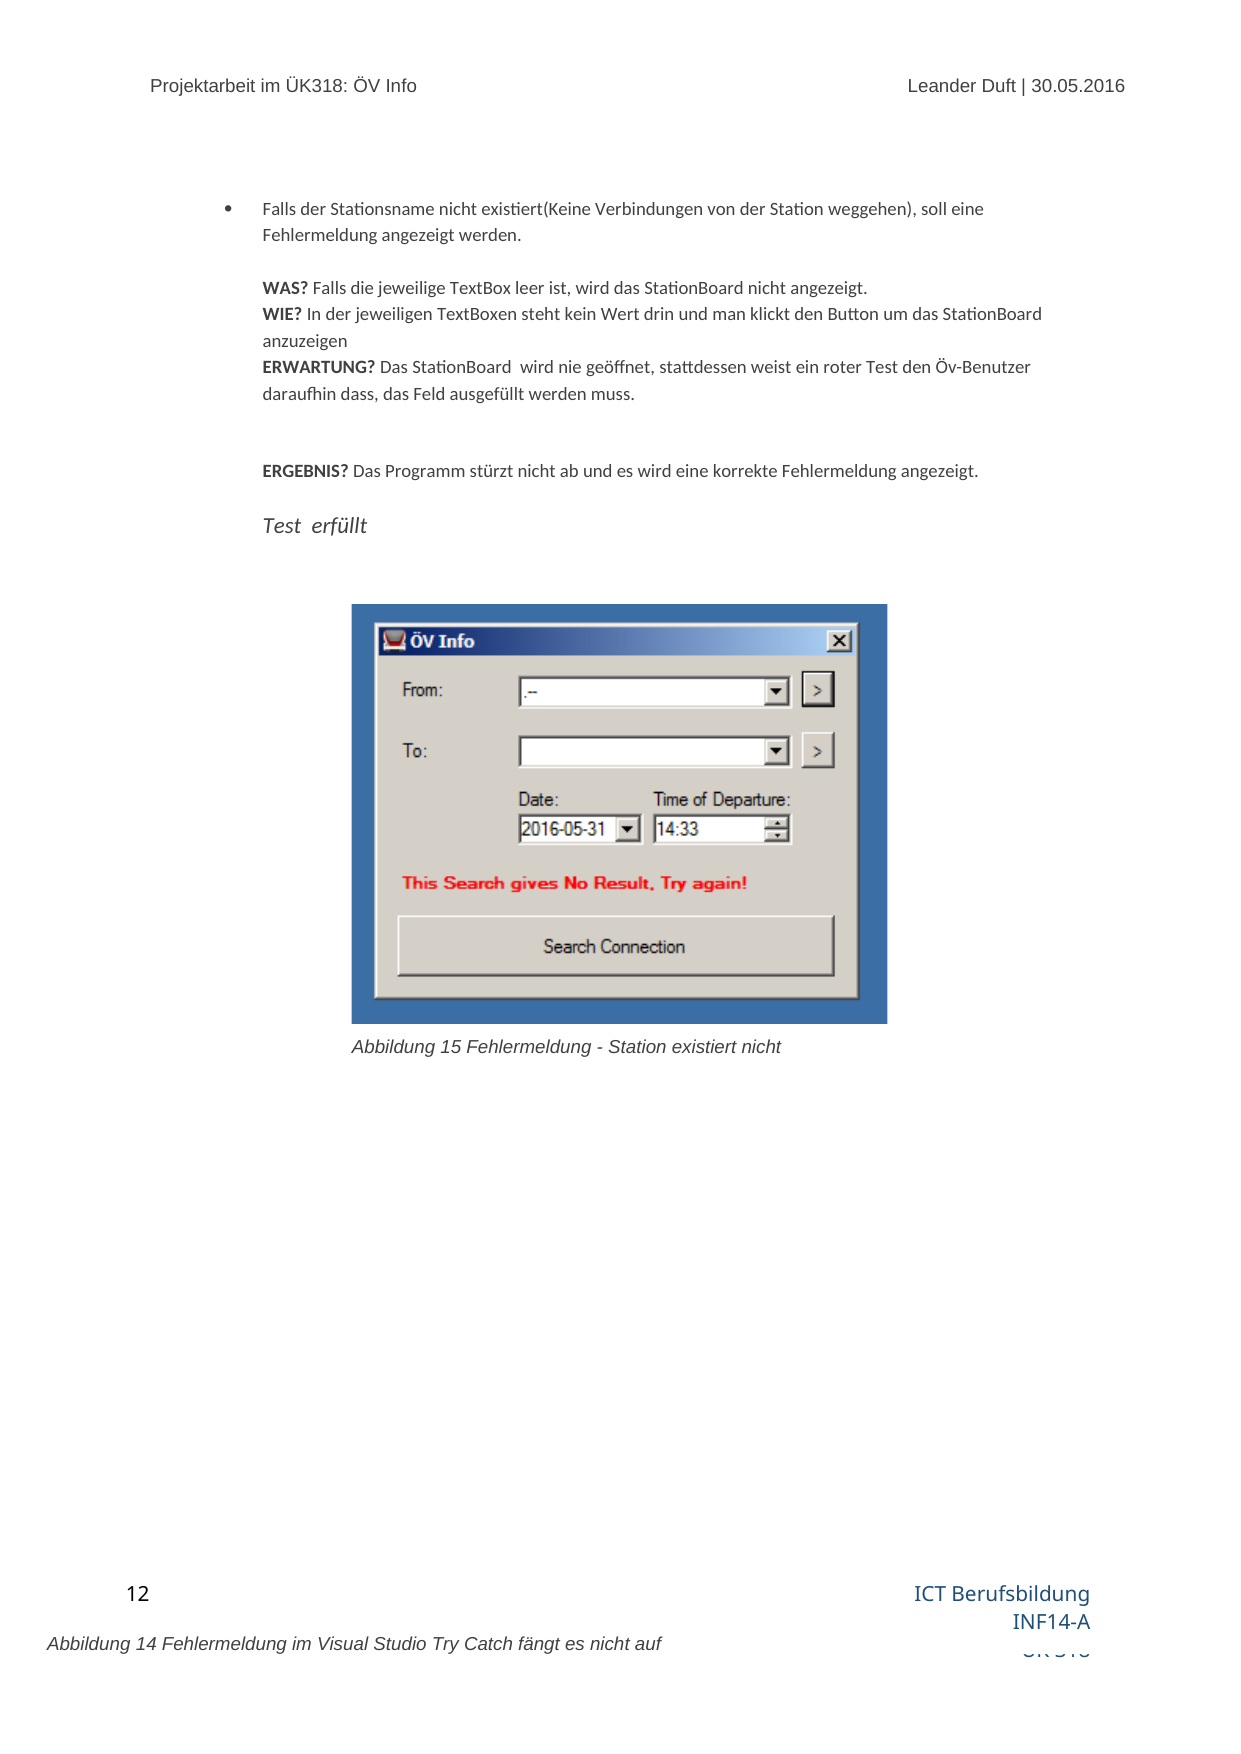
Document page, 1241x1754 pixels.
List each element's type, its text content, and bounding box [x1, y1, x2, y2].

picture [351, 604, 888, 1024]
list ERGEBNIS? Das Programm stürzt nicht ab und es wird eine korrekte Fehlermeldung angezeigt. [262, 459, 1090, 482]
list Falls der Stationsname nicht existiert(Keine Verbindungen von der Station weggehen), soll eine Fehlermeldung angezeigt werden. [225, 197, 1090, 246]
list Test erfüllt [262, 512, 1090, 540]
list WAS? Falls die jeweilige TextBox leer ist, wird das StationBoard nicht angezeigt. WIE? In der jeweiligen TextBoxen steht kein Wert drin und man klickt den Button um das StationBoard anzuzeigen ERWARTUNG? Das StationBoard wird nie geöffnet, stattdessen weist ein roter Test den Öv-Benutzer daraufhin dass, das Feld ausgefüllt werden muss. [262, 250, 1090, 456]
